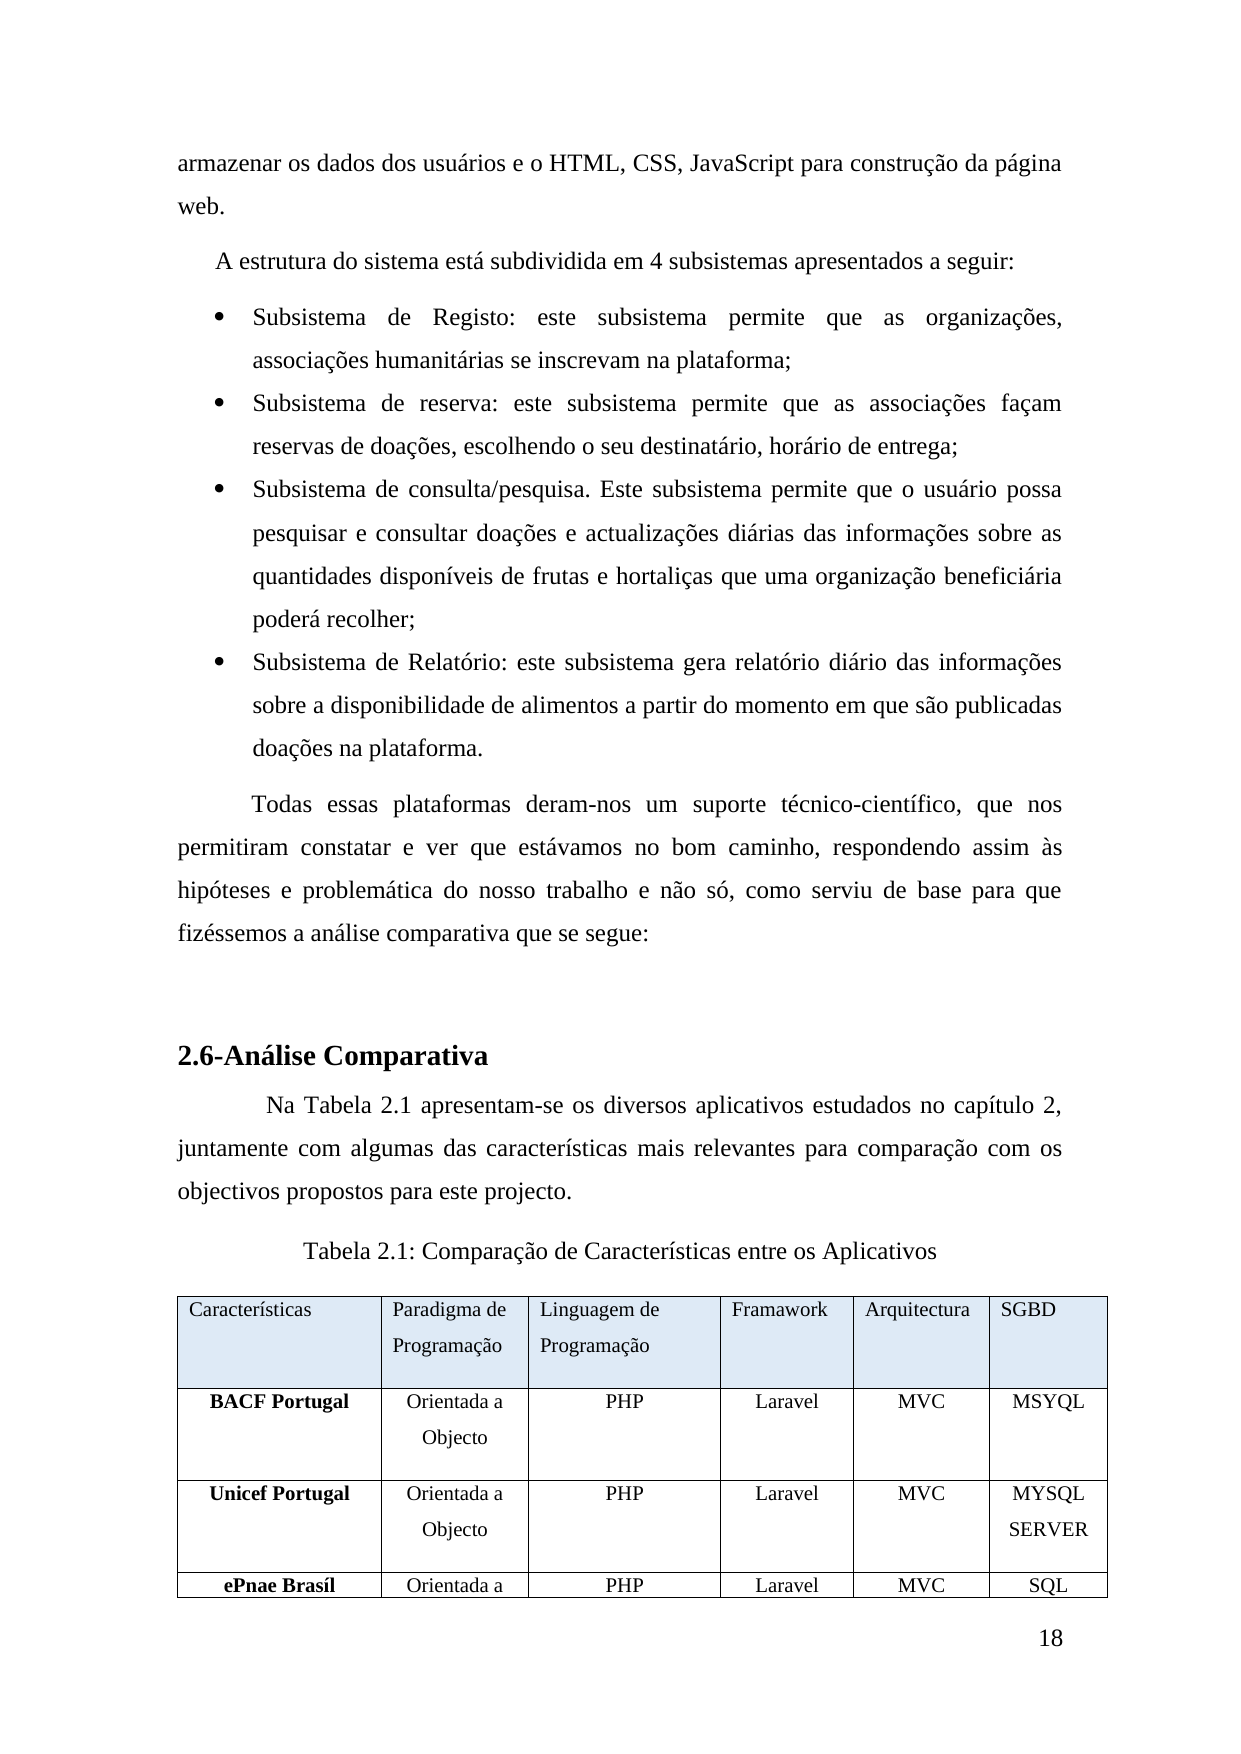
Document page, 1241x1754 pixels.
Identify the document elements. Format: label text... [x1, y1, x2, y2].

table_header Framawork [721, 1297, 853, 1388]
table_cell PHP [529, 1481, 720, 1572]
table_header SGBD [990, 1297, 1107, 1388]
table_cell MVC [854, 1573, 989, 1597]
table_cell Orientada a Objecto [382, 1389, 528, 1480]
table_header Características [178, 1297, 381, 1388]
table_cell MVC [854, 1389, 989, 1480]
table_header Arquitectura [854, 1297, 989, 1388]
table_header Paradigma de Programação [382, 1297, 528, 1388]
text Todas essas plataformas deram-nos um suporte técnico-científico, que nos permitiram constatar e ver que estávamos no bom caminho, respondendo assim às hipóteses e problemática do nosso trabalho e não só, como serviu de base para que fizéssemos a análise comparativa que se segue: [177, 789, 1063, 947]
table_cell PHP [529, 1573, 720, 1597]
table_cell MYSQL SERVER [990, 1481, 1107, 1572]
list Subsistema de reserva: este subsistema permite que as associações façam reservas de doações, escolhendo o seu destinatário, horário de entrega; [215, 388, 1063, 460]
table_cell BACF Portugal [178, 1389, 381, 1480]
text 2.6-Análise Comparativa [177, 1038, 1063, 1071]
list Subsistema de consulta/pesquisa. Este subsistema permite que o usuário possa pesquisar e consultar doações e actualizações diárias das informações sobre as quantidades disponíveis de frutas e hortaliças que uma organização beneficiária poderá recolher; [215, 474, 1063, 633]
table_header Linguagem de Programação [529, 1297, 720, 1388]
table_cell PHP [529, 1389, 720, 1480]
text Tabela 2.1: Comparação de Características entre os Aplicativos [177, 1236, 1063, 1265]
table_cell Laravel [721, 1389, 853, 1480]
list Subsistema de Relatório: este subsistema gera relatório diário das informações sobre a disponibilidade de alimentos a partir do momento em que são publicadas doações na plataforma. [215, 647, 1063, 762]
table_cell MSYQL [990, 1389, 1107, 1480]
list Subsistema de Registo: este subsistema permite que as organizações, associações humanitárias se inscrevam na plataforma; [215, 302, 1063, 374]
table_cell ePnae Brasíl [178, 1573, 381, 1597]
table_cell SQL SERVER [990, 1573, 1107, 1597]
table_cell Orientada a Objecto [382, 1573, 528, 1597]
text Na Tabela 2.1 apresentam-se os diversos aplicativos estudados no capítulo 2, juntamente com algumas das características mais relevantes para comparação com os objectivos propostos para este projecto. [177, 1090, 1063, 1205]
table_cell Orientada a Objecto [382, 1481, 528, 1572]
text A estrutura do sistema está subdividida em 4 subsistemas apresentados a seguir: [177, 246, 1063, 275]
table_cell MVC [854, 1481, 989, 1572]
table_cell Unicef Portugal [178, 1481, 381, 1572]
table_cell Laravel [721, 1481, 853, 1572]
table_cell Laravel [721, 1573, 853, 1597]
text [177, 148, 1063, 219]
